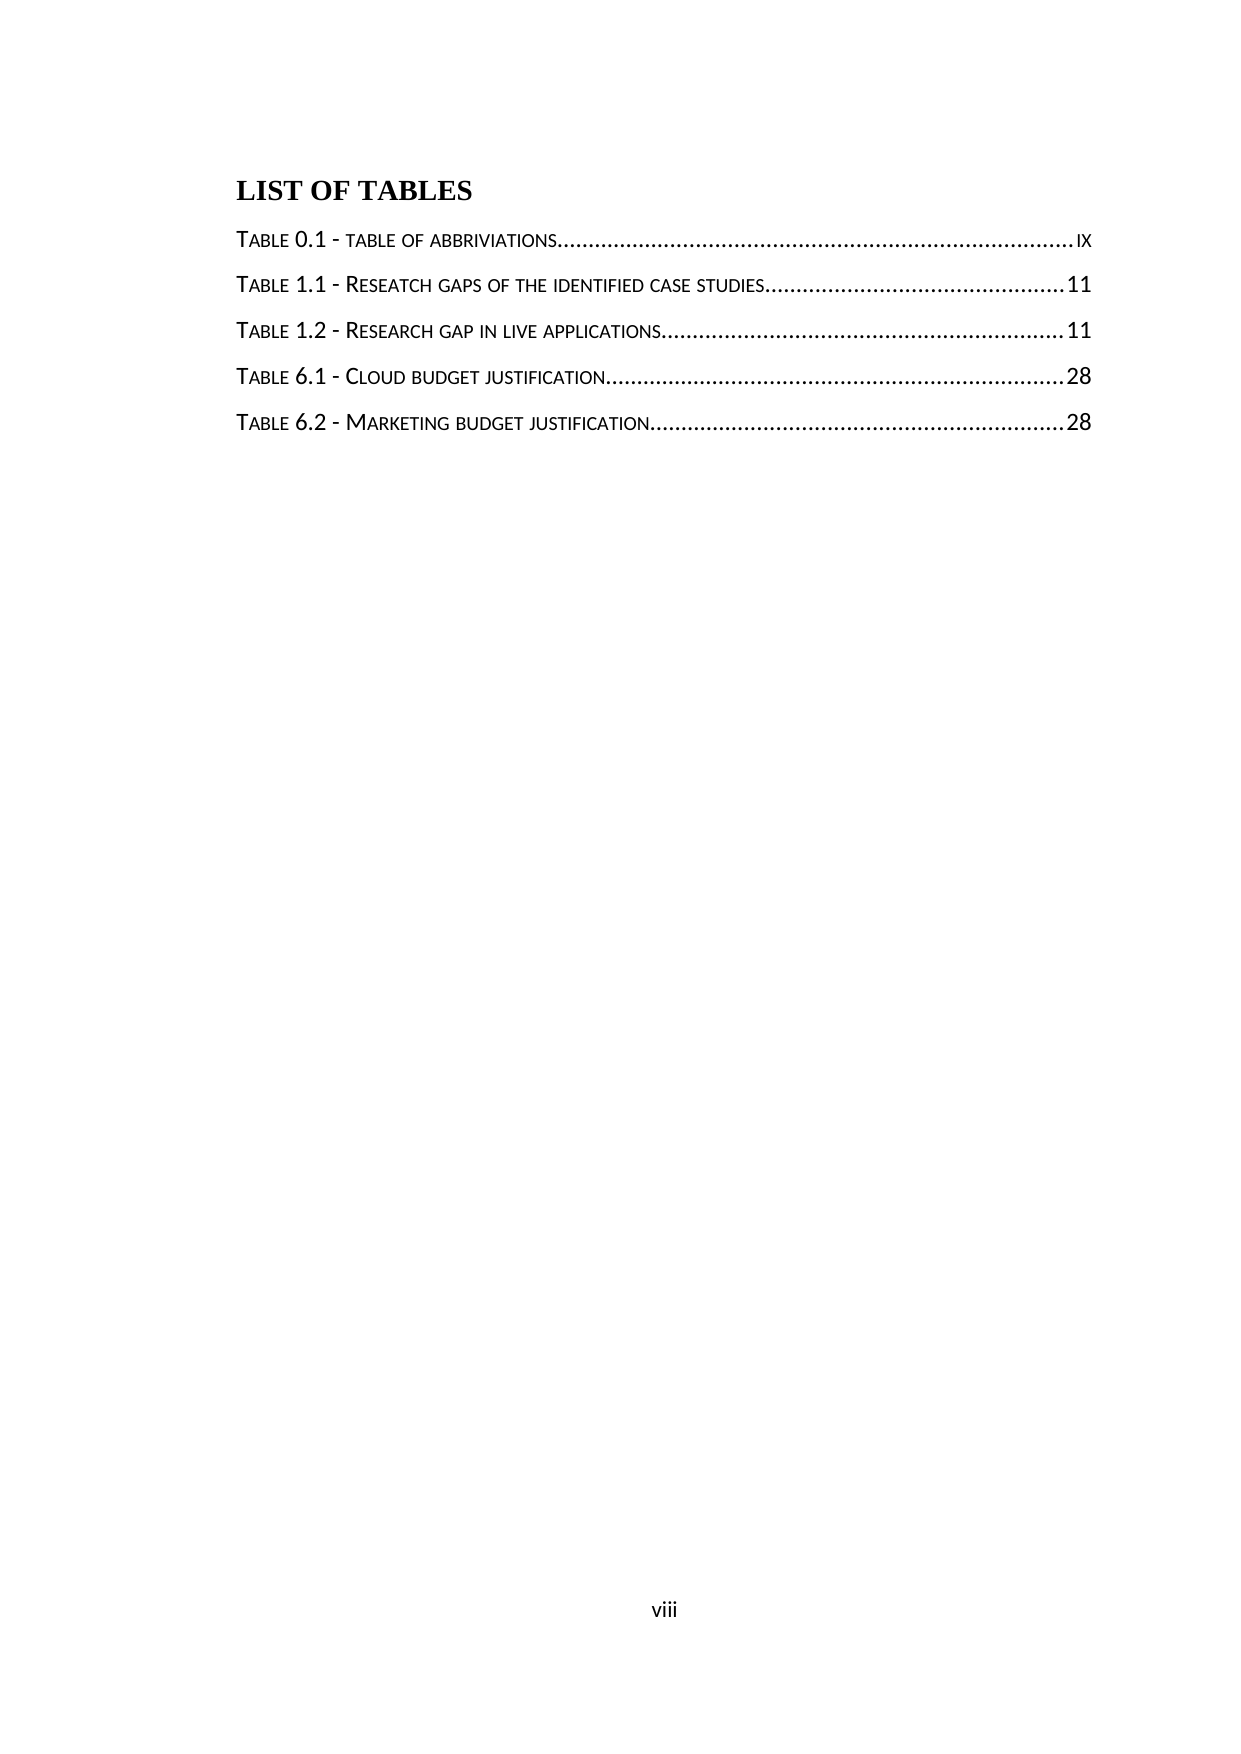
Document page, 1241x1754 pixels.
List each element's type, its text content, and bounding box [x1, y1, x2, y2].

subtitle LIST OF TABLES [236, 173, 1093, 206]
text Table 1.1 - Reseatch gaps of the identified case studies 11 [236, 269, 1093, 299]
text Table 1.2 - Research gap in live applications 11 [236, 314, 1093, 345]
text Table 0.1 - table of abbriviations ix [236, 223, 1093, 253]
text Table 6.2 - Marketing budget justification 28 [236, 406, 1093, 436]
text Table 6.1 - Cloud budget justification 28 [236, 360, 1093, 391]
